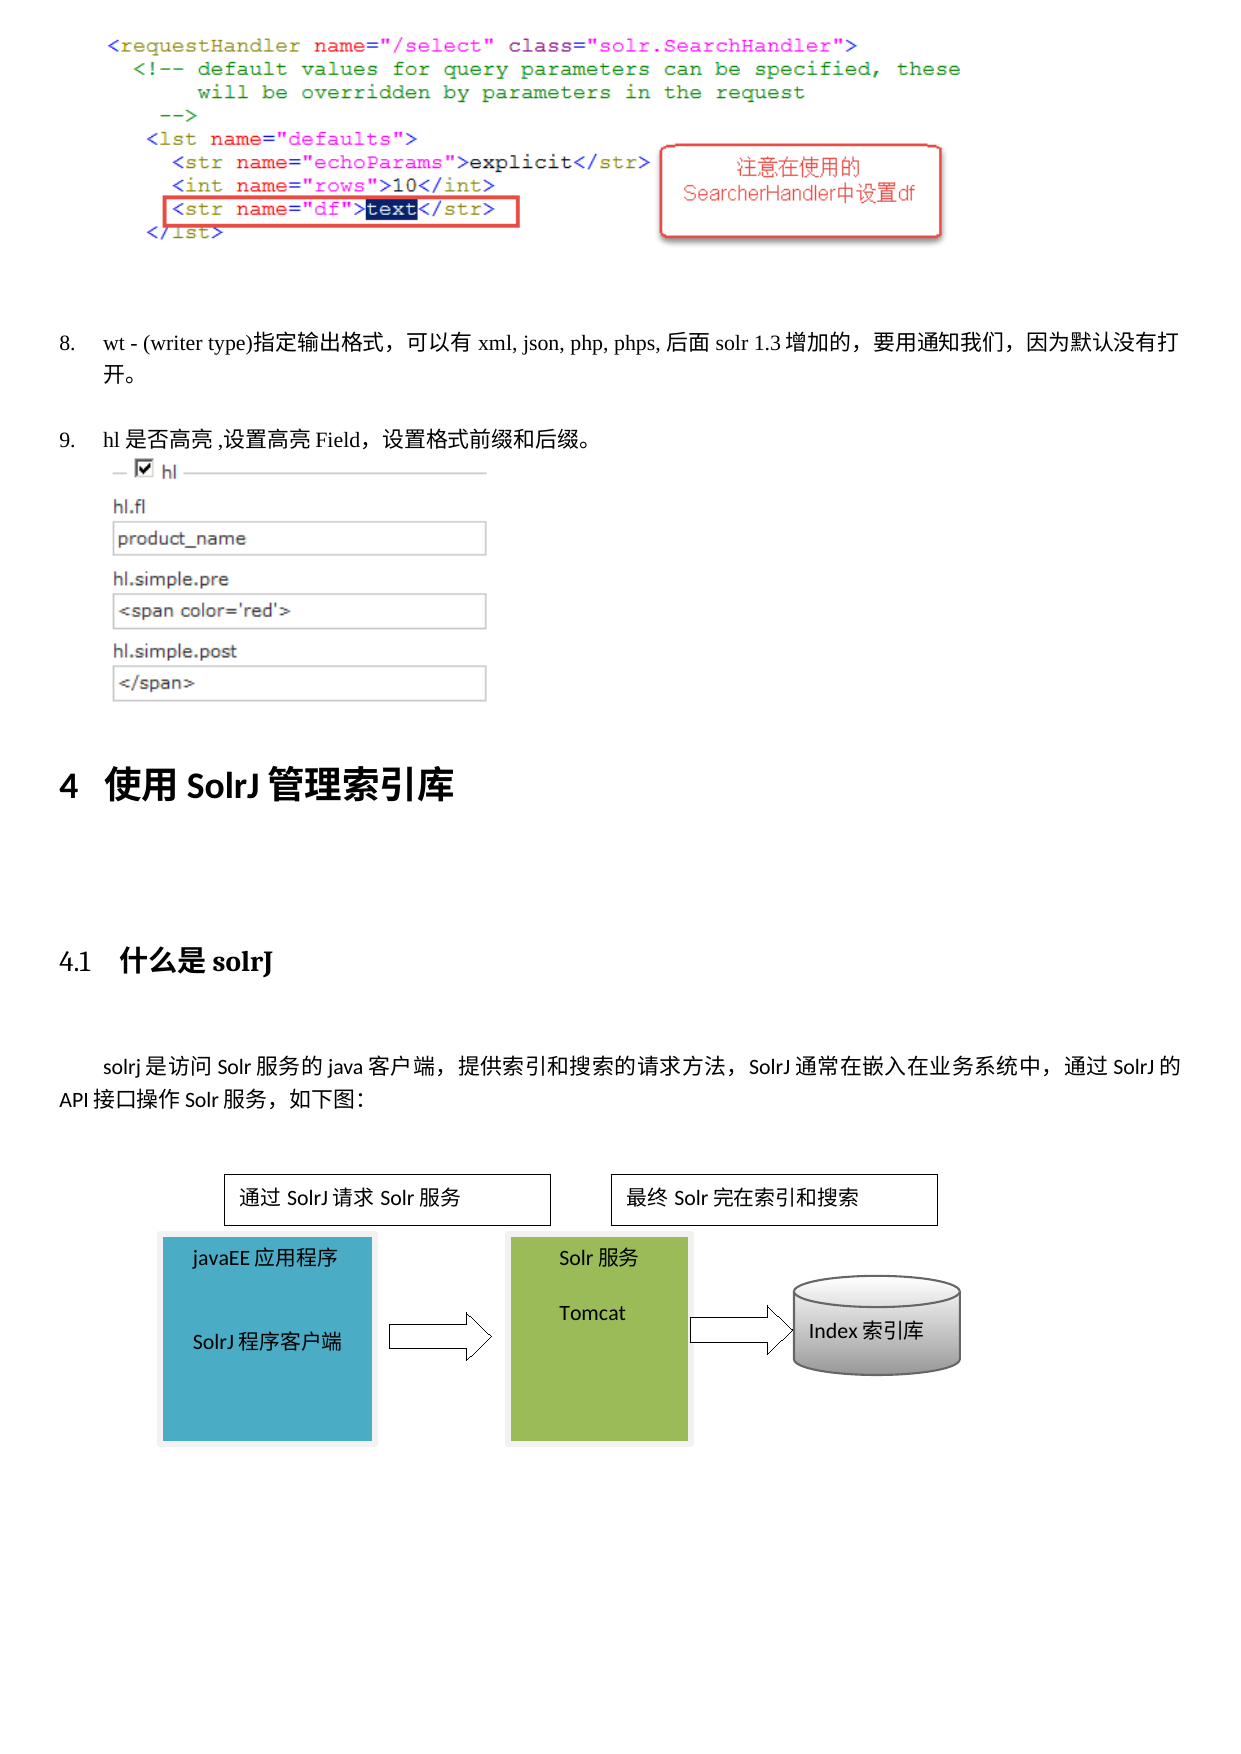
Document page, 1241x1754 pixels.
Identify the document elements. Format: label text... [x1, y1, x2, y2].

subtitle 什么是solrJ [59, 926, 1181, 991]
list wt - (writer type)指定输出格式，可以有 xml, json, php, phps, 后面 solr 1.3增加的，要用通知我们，因为默认没有打开。 [59, 324, 1181, 389]
subtitle 使用SolrJ管理索引库 [59, 750, 1181, 815]
text solrj是访问Solr服务的java客户端，提供索引和搜索的请求方法，SolrJ通常在嵌入在业务系统中，通过SolrJ的API接口操作Solr服务，如下图： [59, 1049, 1181, 1114]
picture [102, 32, 968, 259]
picture [102, 454, 500, 708]
list hl 是否高亮 ,设置高亮Field，设置格式前缀和后缀。 [59, 422, 1181, 454]
